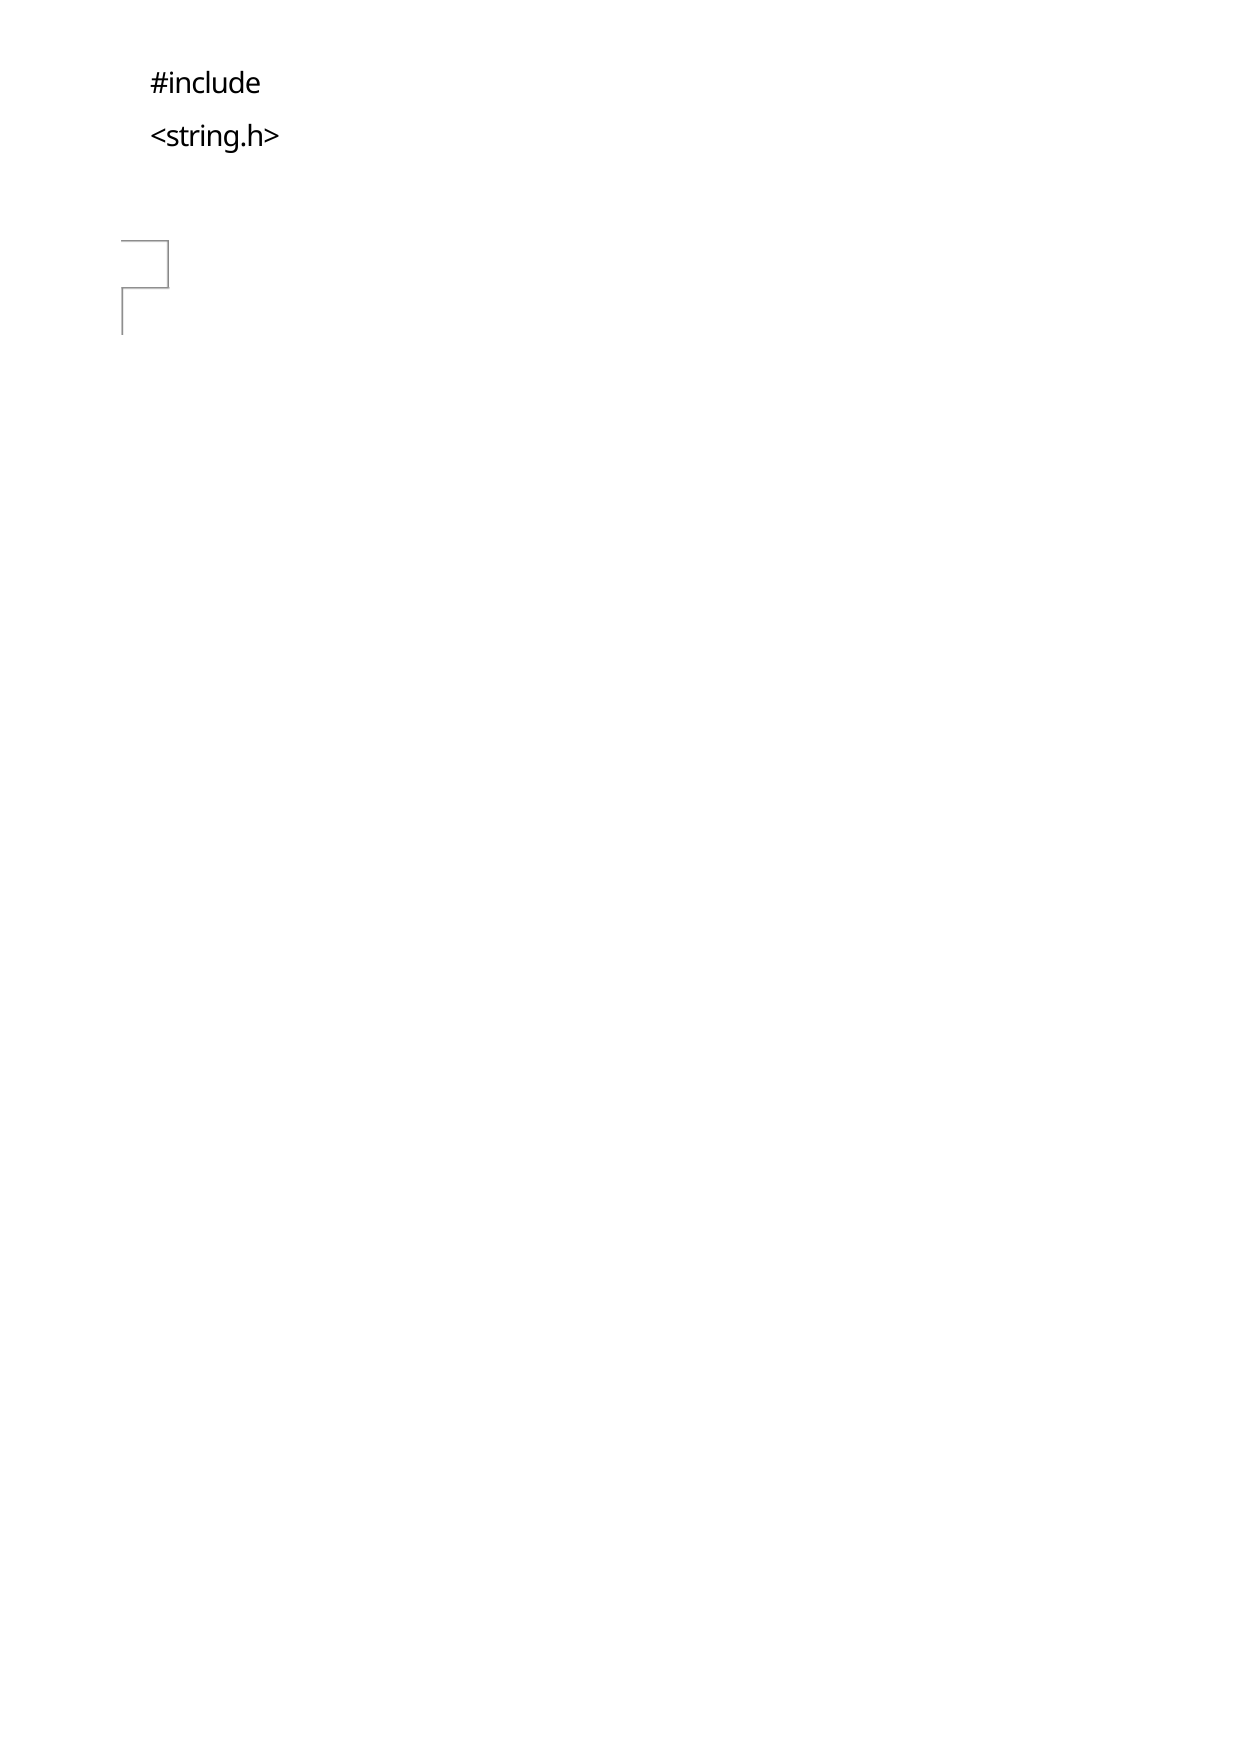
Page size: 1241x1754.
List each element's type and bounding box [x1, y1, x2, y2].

picture [121, 239, 171, 335]
text [150, 51, 391, 157]
